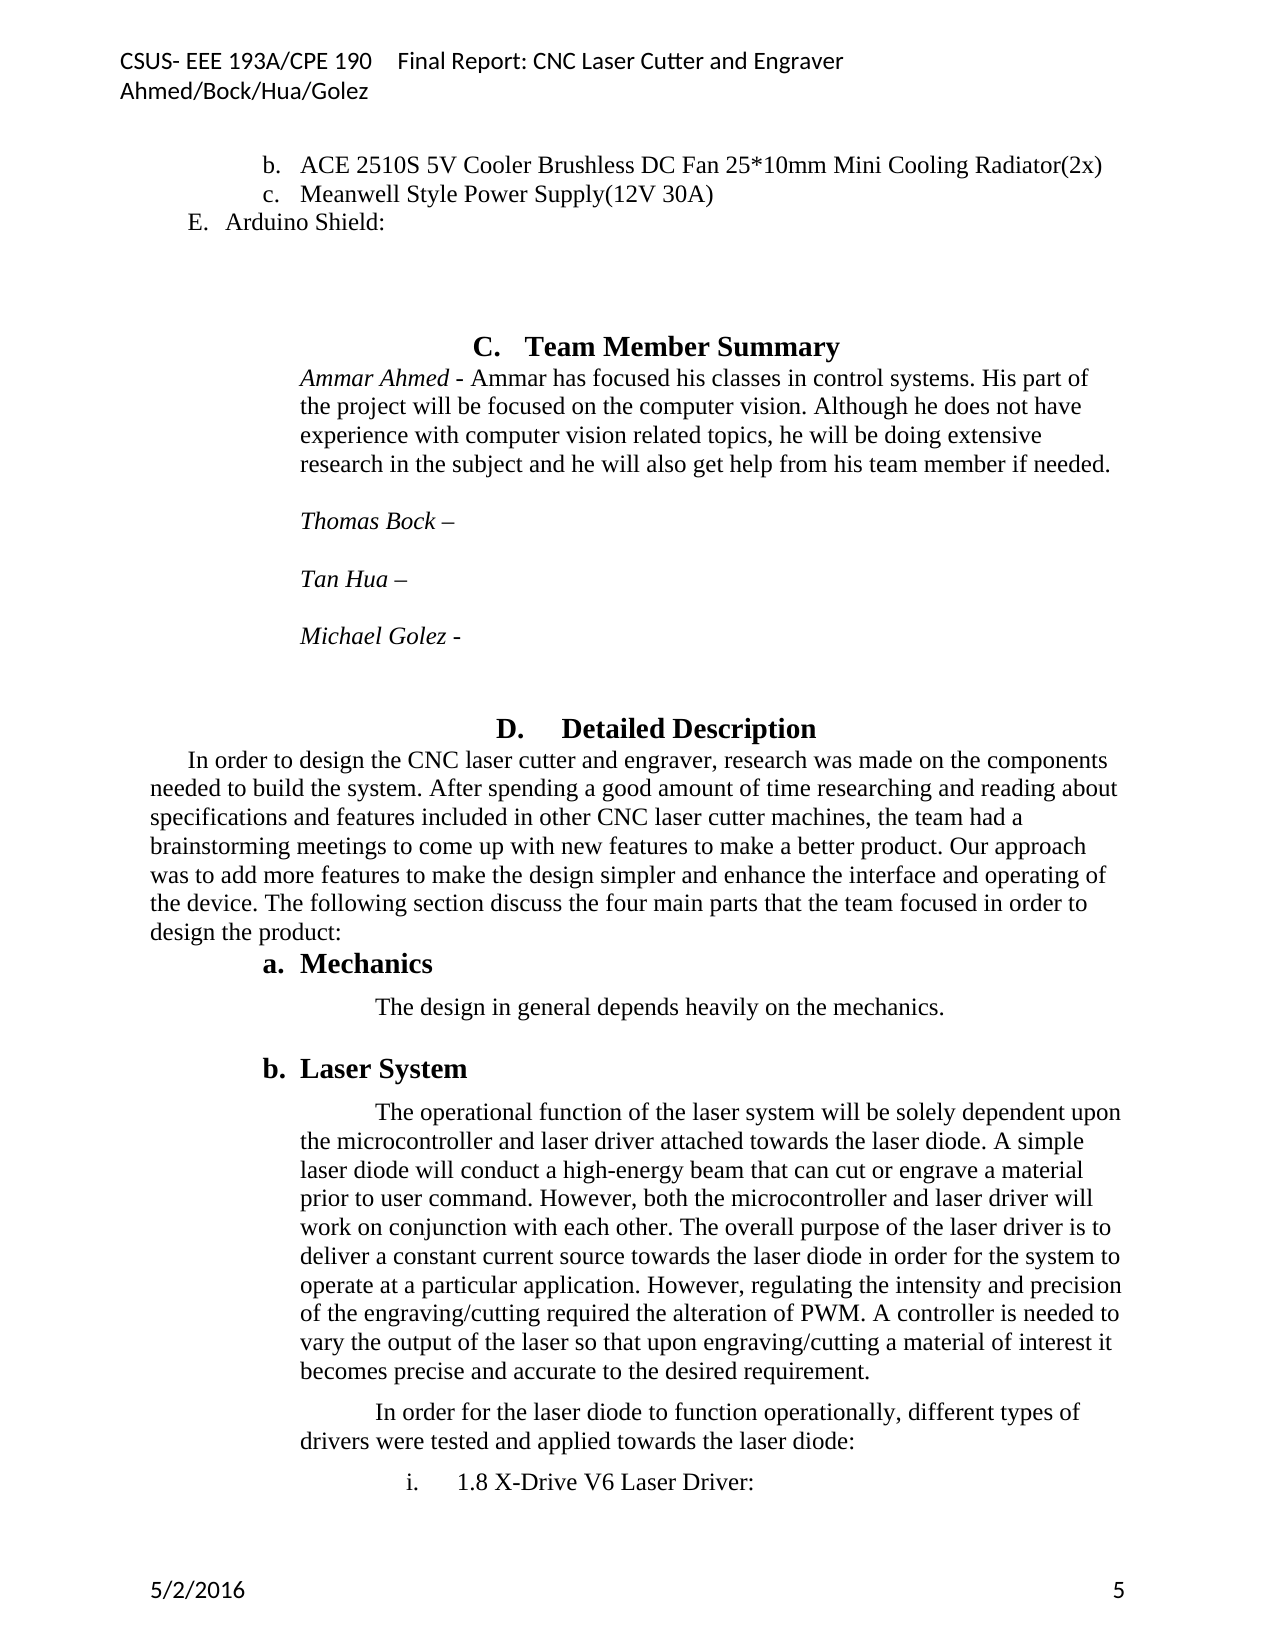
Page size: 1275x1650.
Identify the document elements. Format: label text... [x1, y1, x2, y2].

list ACE 2510S 5V Cooler Brushless DC Fan 25*10mm Mini Cooling Radiator(2x) [262, 150, 1125, 179]
list Arduino Shield: [187, 207, 1125, 236]
text Thomas Bock – [300, 506, 1125, 535]
subtitle Mechanics [262, 946, 1125, 979]
text Michael Golez - [300, 621, 1125, 650]
text Ammar Ahmed - Ammar has focused his classes in control systems. His part of the project will be focused on the computer vision. Although he does not have experience with computer vision related topics, he will be doing extensive research in the subject and he will also get help from his team member if needed. [300, 363, 1125, 478]
text In order for the laser diode to function operationally, different types of drivers were tested and applied towards the laser diode: [300, 1397, 1125, 1455]
subtitle Team Member Summary [187, 329, 1125, 363]
list Meanwell Style Power Supply(12V 30A) [262, 179, 1125, 207]
subtitle Detailed Description [187, 711, 1125, 745]
list 1.8 X-Drive V6 Laser Driver: [419, 1467, 1125, 1496]
text The design in general depends heavily on the mechanics. [300, 992, 1125, 1021]
text The operational function of the laser system will be solely dependent upon the microcontroller and laser driver attached towards the laser diode. A simple laser diode will conduct a high-energy beam that can cut or engrave a material prior to user command. However, both the microcontroller and laser driver will work on conjunction with each other. The overall purpose of the laser driver is to deliver a constant current source towards the laser diode in order for the system to operate at a particular application. However, regulating the intensity and precision of the engraving/cutting required the alteration of PWM. A controller is needed to vary the output of the laser so that upon engraving/cutting a material of interest it becomes precise and accurate to the desired requirement. [300, 1097, 1125, 1385]
text Tan Hua – [300, 564, 1125, 593]
text In order to design the CNC laser cutter and engraver, research was made on the components needed to build the system. After spending a good amount of time researching and reading about specifications and features included in other CNC laser cutter machines, the team had a brainstorming meetings to come up with new features to make a better product. Our approach was to add more features to make the design simpler and enhance the interface and operating of the device. The following section discuss the four main parts that the team focused in order to design the product: [150, 745, 1125, 946]
subtitle Laser System [262, 1051, 1125, 1085]
